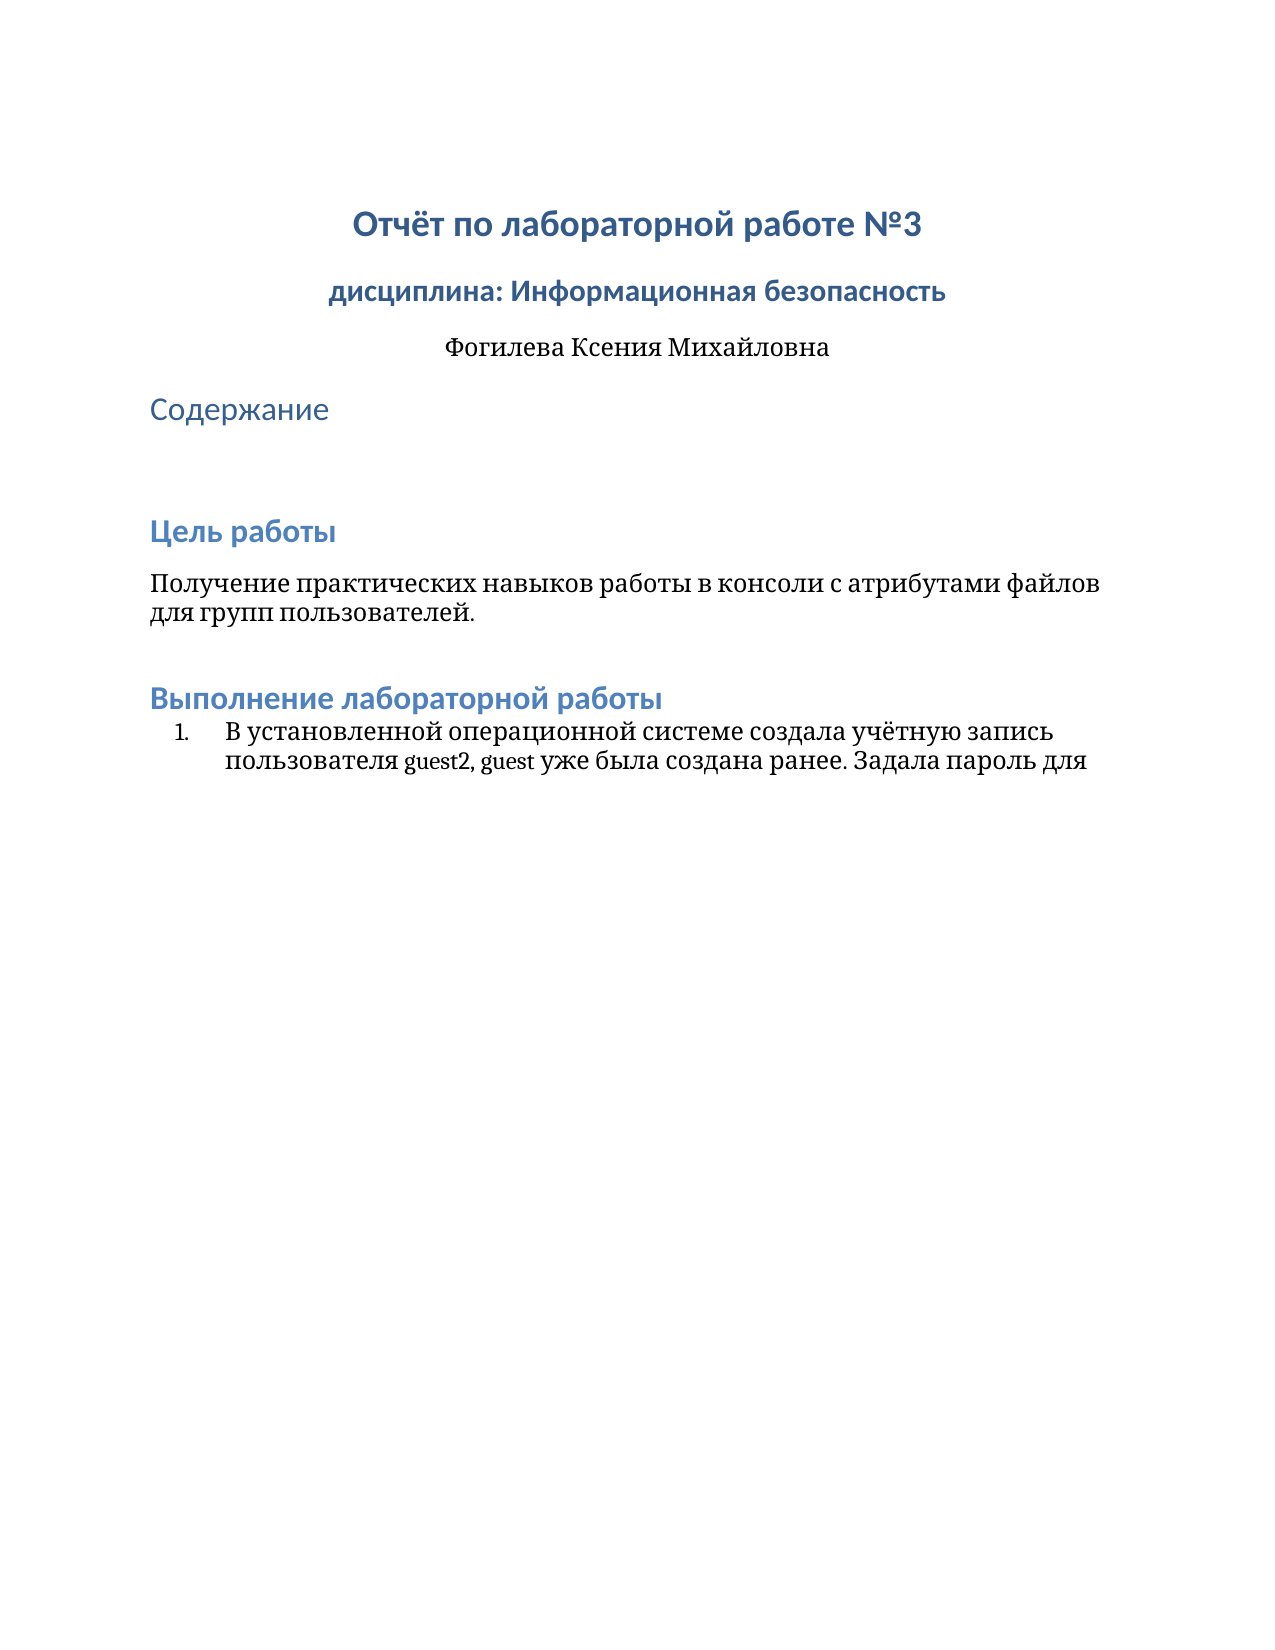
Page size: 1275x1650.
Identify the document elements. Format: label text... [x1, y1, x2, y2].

subtitle Выполнение лабораторной работы [150, 677, 1125, 718]
subtitle дисциплина: Информационная безопасность [150, 271, 1125, 309]
subtitle Цель работы [150, 510, 1125, 551]
text Получение практических навыков работы в консоли с атрибутами файлов для групп пользователей. [150, 570, 1125, 627]
list В установленной операционной системе создала учётную запись пользователя guest2, guest уже была создана ранее. Задала пароль для пользователя guest2. Добавила пользователя guest2 в группу guest (рис. 1). [175, 718, 1125, 776]
text Фогилева Ксения Михайловна [150, 334, 1125, 363]
title Отчёт по лабораторной работе №3 [150, 200, 1125, 246]
